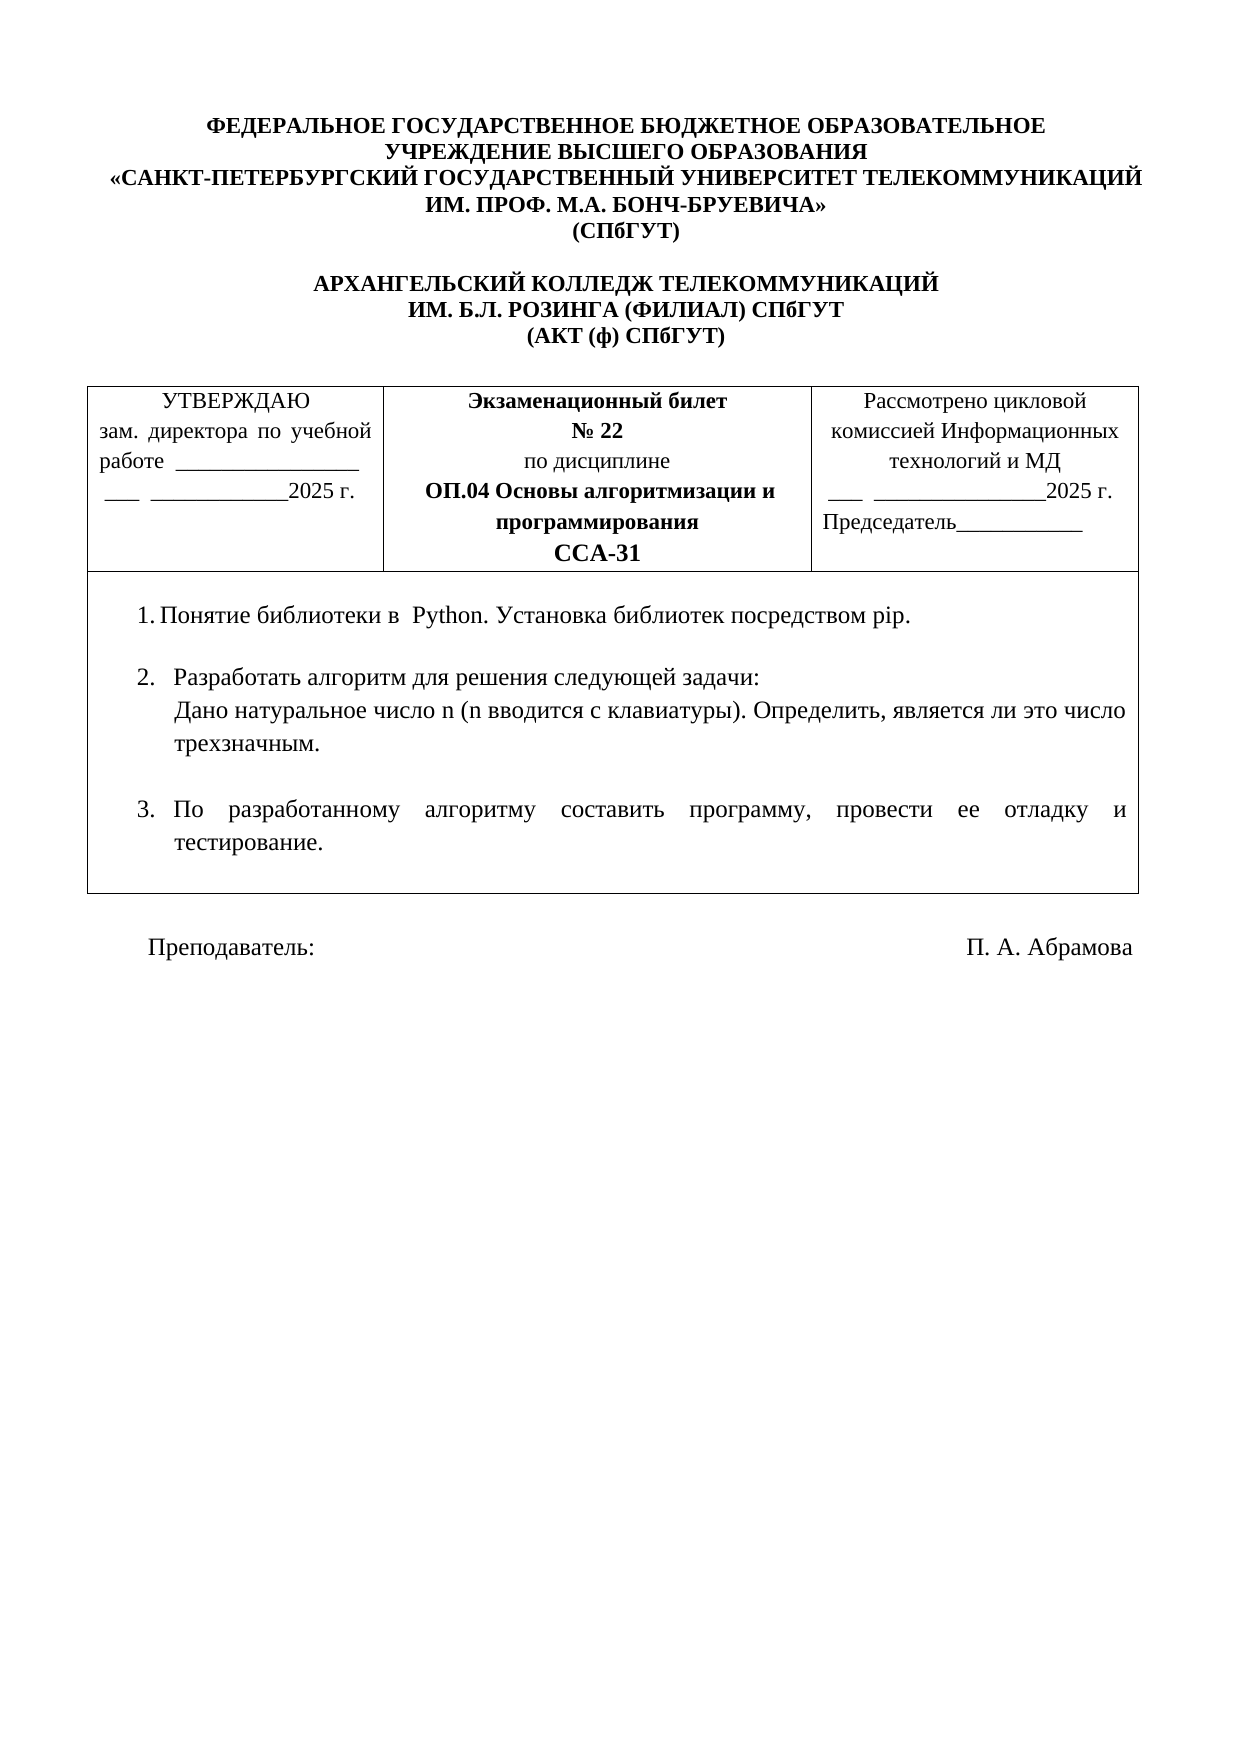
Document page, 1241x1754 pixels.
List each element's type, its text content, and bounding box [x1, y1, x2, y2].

text Преподаватель: П. А. Абрамова [59, 932, 1193, 961]
table_header Рассмотрено цикловой комиссией Информационных технологий и МД ___ _______________2025 г. Председатель___________ [812, 387, 1138, 571]
table_cell Понятие библиотеки в Python. Установка библиотек посредством pip. Разработать алгоритм для решения следующей задачи: Дано натуральное число n (n вводится с клавиатуры). Определить, является ли это число трехзначным. По разработанному алгоритму составить программу, провести ее отладку и тестирование. [88, 572, 1138, 893]
text УЧРЕЖДЕНИЕ ВЫСШЕГО ОБРАЗОВАНИЯ [59, 138, 1193, 164]
text ИМ. Б.Л. РОЗИНГА (ФИЛИАЛ) СПбГУТ [59, 296, 1193, 323]
text ФЕДЕРАЛЬНОЕ ГОСУДАРСТВЕННОЕ БЮДЖЕТНОЕ ОБРАЗОВАТЕЛЬНОЕ [59, 112, 1193, 138]
text АРХАНГЕЛЬСКИЙ КОЛЛЕДЖ ТЕЛЕКОММУНИКАЦИЙ [59, 270, 1193, 296]
table_header Экзаменационный билет № 22 по дисциплине ОП.04 Основы алгоритмизации и программирования ССА-31 [384, 387, 811, 571]
text ИМ. ПРОФ. М.А. БОНЧ-БРУЕВИЧА» [59, 191, 1193, 217]
text «САНКТ-ПЕТЕРБУРГСКИЙ ГОСУДАРСТВЕННЫЙ УНИВЕРСИТЕТ ТЕЛЕКОММУНИКАЦИЙ [59, 164, 1193, 191]
table_header УТВЕРЖДАЮ зам. директора по учебной работе ________________ ___ ____________2025 г. [88, 387, 383, 571]
text (СПбГУТ) [59, 217, 1193, 243]
text (АКТ (ф) СПбГУТ) [59, 323, 1193, 349]
